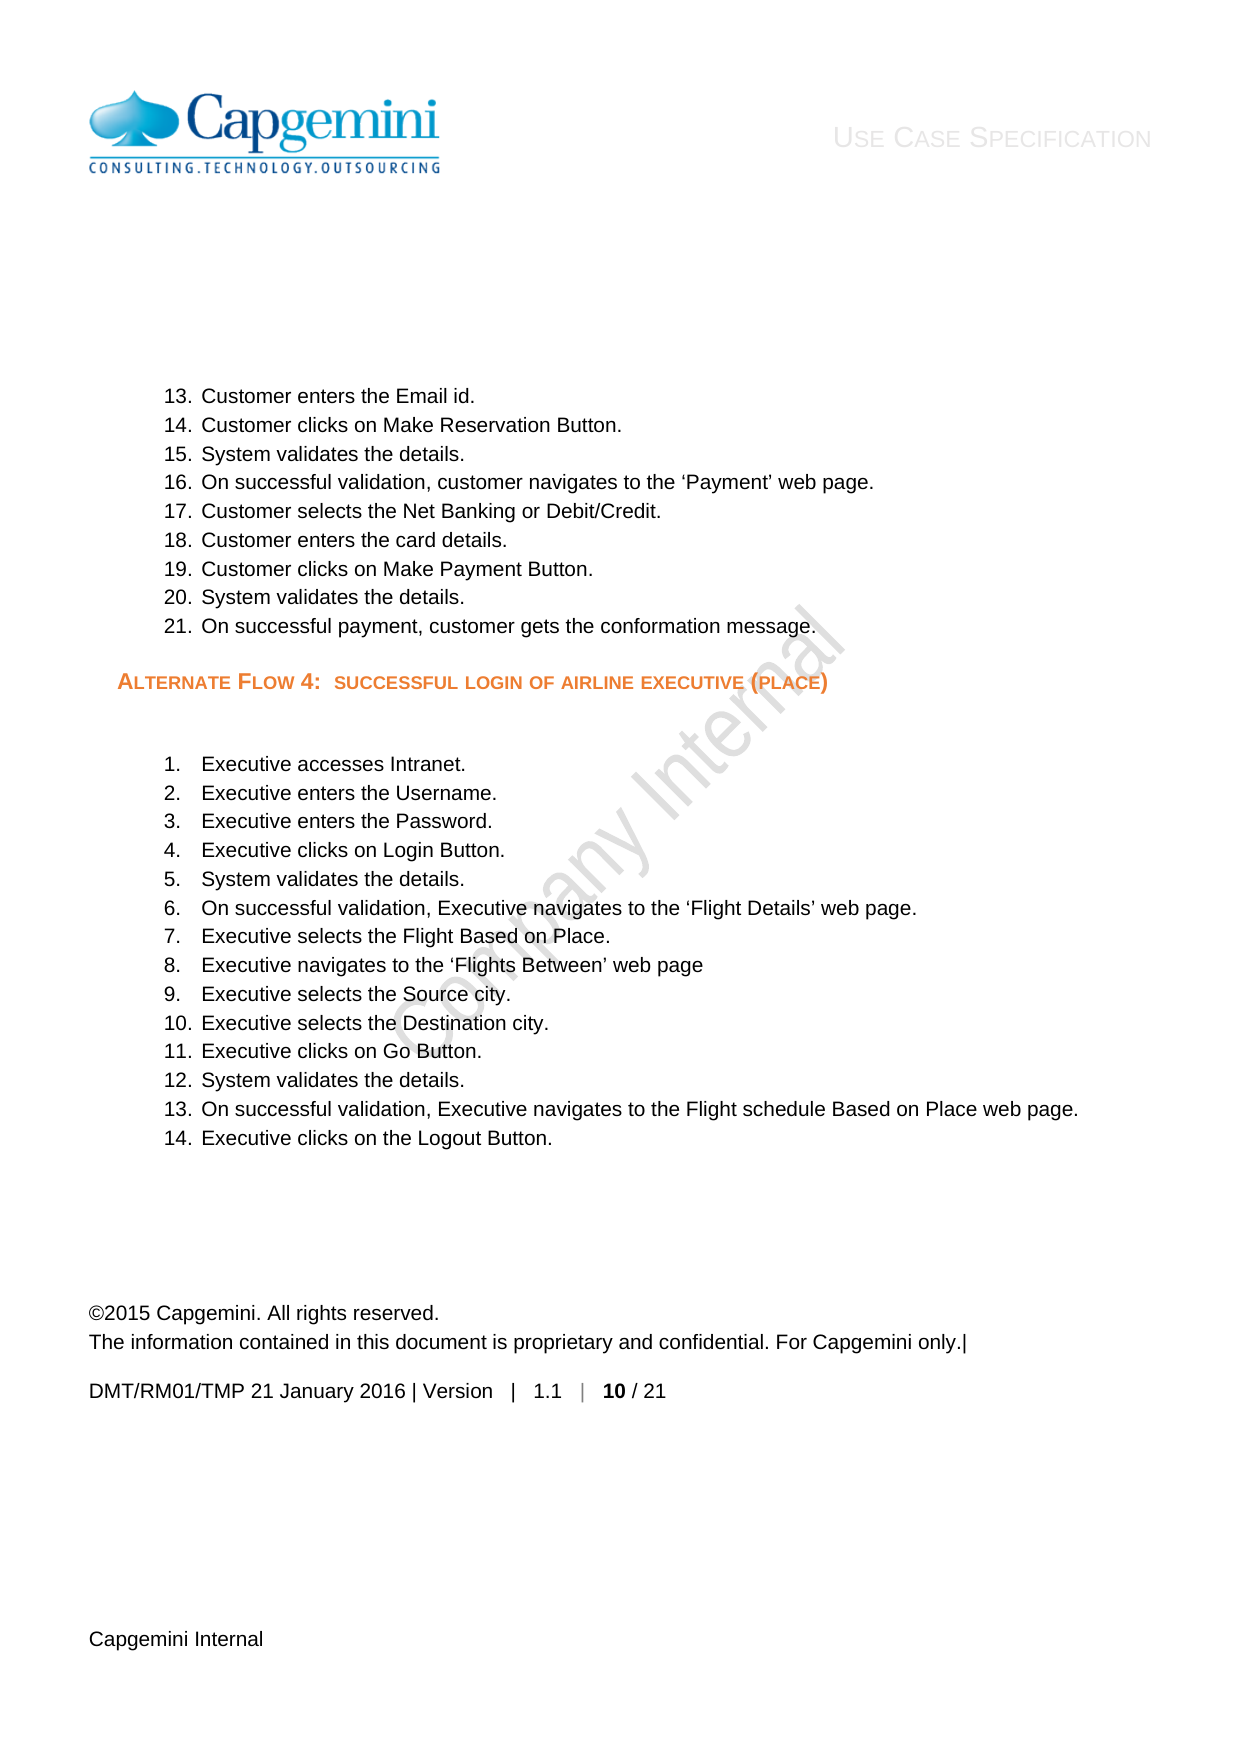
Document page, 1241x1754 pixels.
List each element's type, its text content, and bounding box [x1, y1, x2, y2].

list On successful validation, Executive navigates to the ‘Flight Details’ web page. [164, 895, 1152, 919]
list Executive selects the Source city. [164, 982, 1152, 1006]
list Executive clicks on Go Button. [164, 1039, 1152, 1063]
list Executive selects the Destination city. [164, 1010, 1152, 1034]
list Executive selects the Flight Based on Place. [164, 924, 1152, 948]
list System validates the details. [164, 441, 1152, 465]
list On successful validation, customer navigates to the ‘Payment’ web page. [164, 470, 1152, 494]
list On successful validation, Executive navigates to the Flight schedule Based on Place web page. [164, 1097, 1152, 1121]
picture [87, 89, 443, 177]
list Customer enters the card details. [164, 528, 1152, 552]
list System validates the details. [164, 867, 1152, 891]
list Customer enters the Email id. [164, 384, 1152, 408]
list Customer clicks on Make Reservation Button. [164, 413, 1152, 437]
list Executive clicks on the Logout Button. [164, 1125, 1152, 1149]
list Executive navigates to the ‘Flights Between’ web page [164, 953, 1152, 977]
list Customer selects the Net Banking or Debit/Credit. [164, 499, 1152, 523]
list Customer clicks on Make Payment Button. [164, 556, 1152, 580]
list System validates the details. [164, 1068, 1152, 1092]
list Executive accesses Intranet. [164, 752, 1152, 776]
list Executive enters the Password. [164, 809, 1152, 833]
list Executive enters the Username. [164, 780, 1152, 804]
list On successful payment, customer gets the conformation message. [164, 614, 1152, 638]
list System validates the details. [164, 585, 1152, 609]
subtitle Alternate Flow 4: successful login of airline executive (place) [117, 668, 1152, 694]
list Executive clicks on Login Button. [164, 838, 1152, 862]
